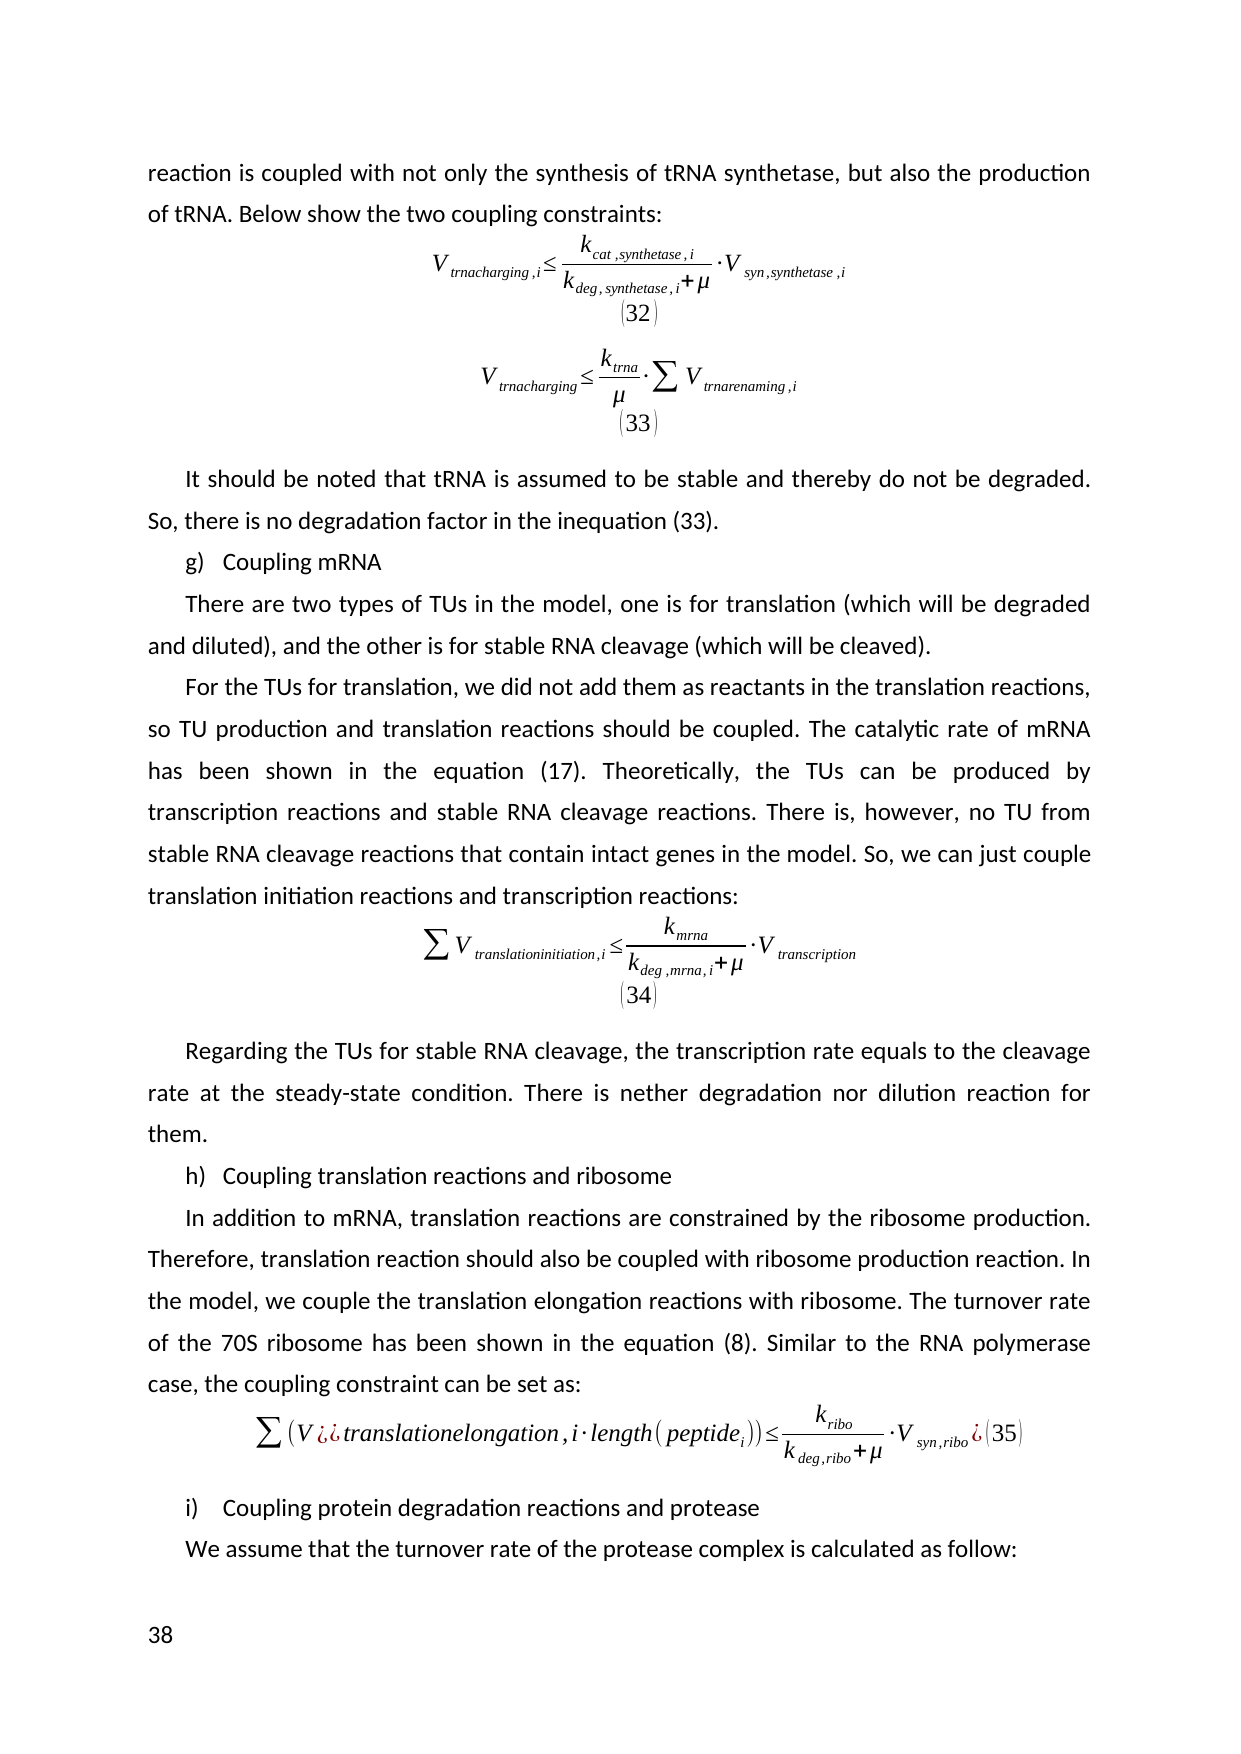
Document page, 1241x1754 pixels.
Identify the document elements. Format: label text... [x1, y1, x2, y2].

text We assume that the turnover rate of the protease complex is calculated as follow: [148, 1524, 1093, 1566]
list Coupling translation reactions and ribosome [185, 1151, 1093, 1193]
list Coupling protein degradation reactions and protease [185, 1483, 1093, 1524]
text There are two types of TUs in the model, one is for translation (which will be degraded and diluted), and the other is for stable RNA cleavage (which will be cleaved). [148, 579, 1093, 662]
text In addition to mRNA, translation reactions are constrained by the ribosome production. Therefore, translation reaction should also be coupled with ribosome production reaction. In the model, we couple the translation elongation reactions with ribosome. The turnover rate of the 70S ribosome has been shown in the equation (8). Similar to the RNA polymerase case, the coupling constraint can be set as: [148, 1193, 1093, 1401]
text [148, 148, 1093, 231]
list Coupling mRNA [185, 537, 1093, 579]
text Regarding the TUs for stable RNA cleavage, the transcription rate equals to the cleavage rate at the steady-state condition. There is nether degradation nor dilution reaction for them. [148, 1026, 1093, 1151]
text For the TUs for translation, we did not add them as reactants in the translation reactions, so TU production and translation reactions should be coupled. The catalytic rate of mRNA has been shown in the equation (17). Theoretically, the TUs can be produced by transcription reactions and stable RNA cleavage reactions. There is, however, no TU from stable RNA cleavage reactions that contain intact genes in the model. So, we can just couple translation initiation reactions and transcription reactions: [148, 662, 1093, 912]
text It should be noted that tRNA is assumed to be stable and thereby do not be degraded. So, there is no degradation factor in the inequation (33). [148, 454, 1093, 537]
